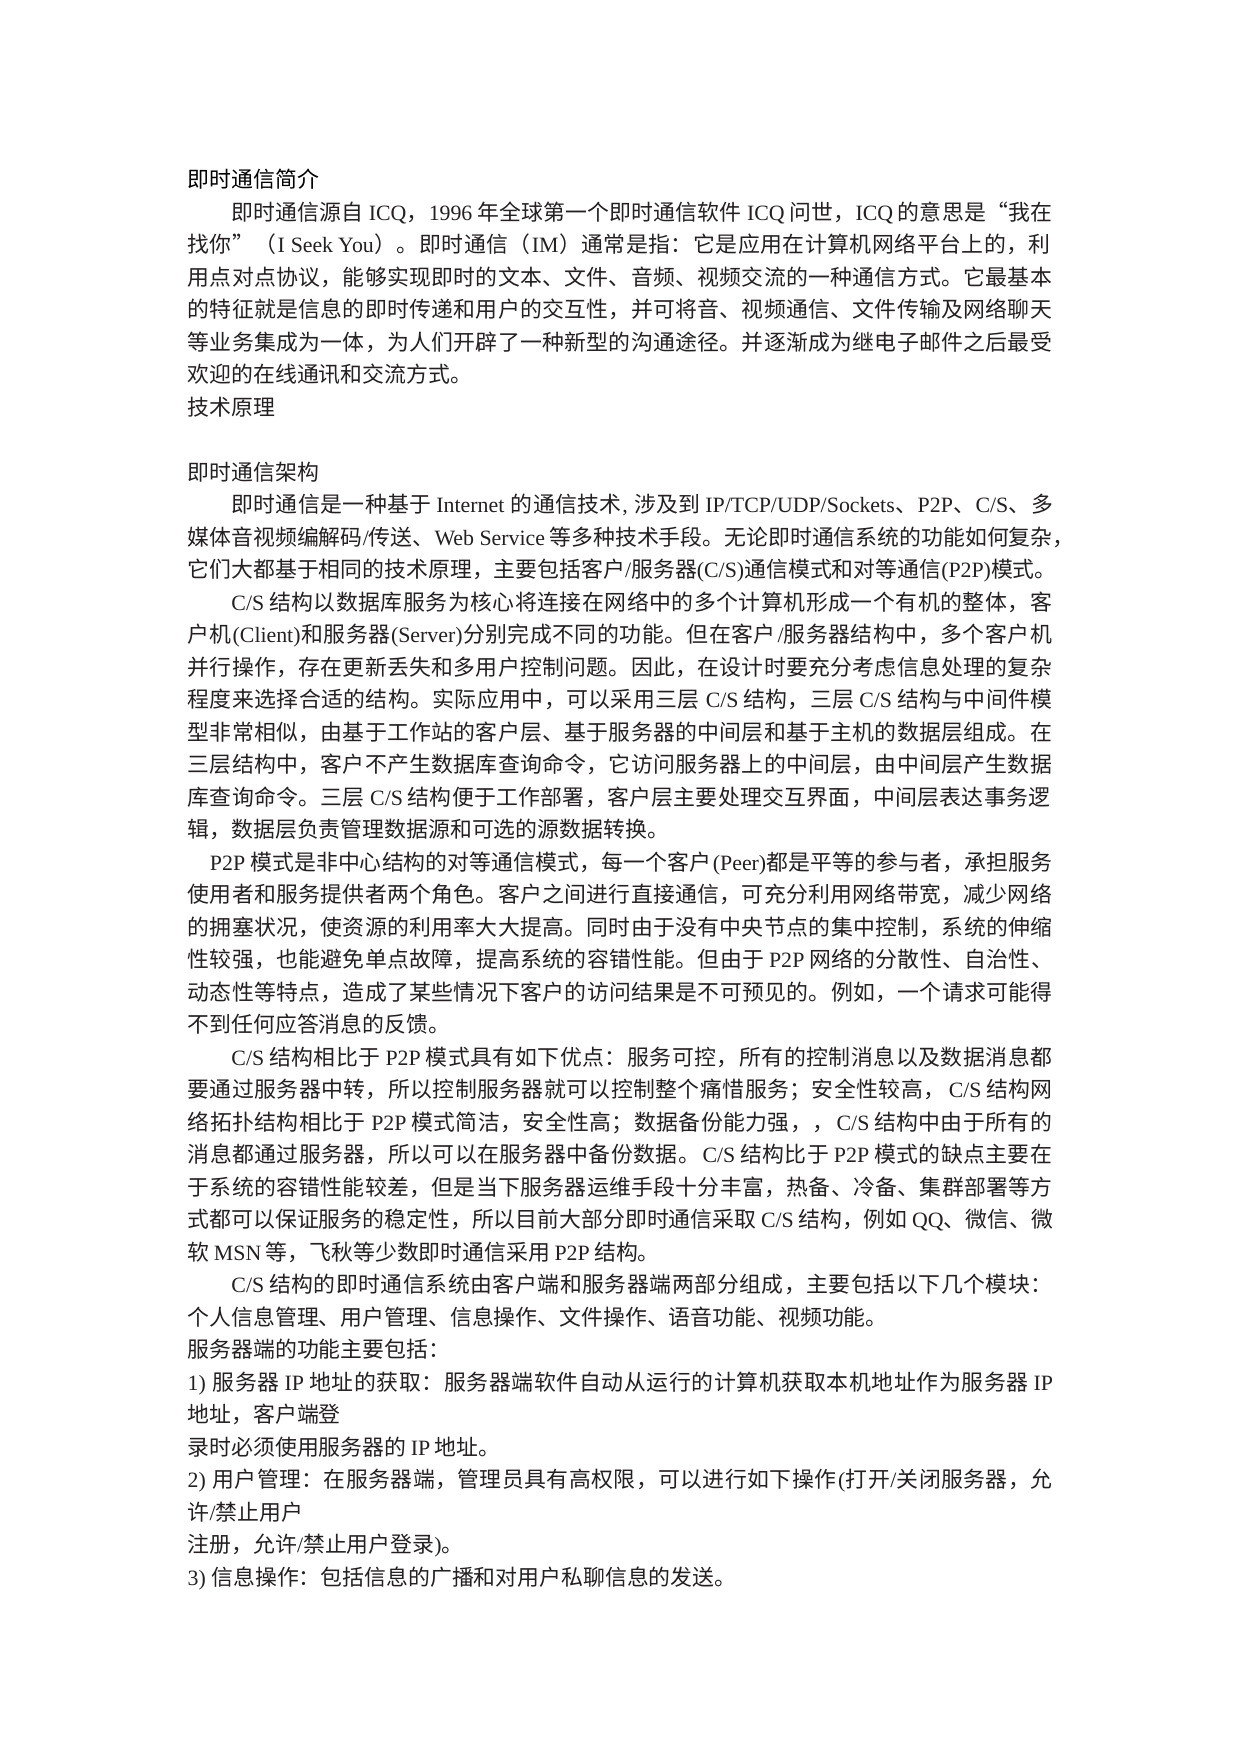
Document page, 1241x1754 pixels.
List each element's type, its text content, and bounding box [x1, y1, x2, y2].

text 即时通信简介 [187, 162, 1053, 194]
text 即时通信架构 [187, 454, 1053, 487]
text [187, 1267, 1053, 1592]
text C/S结构以数据库服务为核心将连接在网络中的多个计算机形成一个有机的整体，客户机(Client)和服务器(Server)分别完成不同的功能。但在客户/服务器结构中，多个客户机并行操作，存在更新丢失和多用户控制问题。因此，在设计时要充分考虑信息处理的复杂程度来选择合适的结构。实际应用中，可以采用三层C/S结构，三层C/S结构与中间件模型非常相似，由基于工作站的客户层、基于服务器的中间层和基于主机的数据层组成。在三层结构中，客户不产生数据库查询命令，它访问服务器上的中间层，由中间层产生数据库查询命令。三层C/S结构便于工作部署，客户层主要处理交互界面，中间层表达事务逻辑，数据层负责管理数据源和可选的源数据转换。 P2P模式是非中心结构的对等通信模式，每一个客户(Peer)都是平等的参与者，承担服务使用者和服务提供者两个角色。客户之间进行直接通信，可充分利用网络带宽，减少网络的拥塞状况，使资源的利用率大大提高。同时由于没有中央节点的集中控制，系统的伸缩性较强，也能避免单点故障，提高系统的容错性能。但由于P2P网络的分散性、自治性、动态性等特点，造成了某些情况下客户的访问结果是不可预见的。例如，一个请求可能得不到任何应答消息的反馈。 [187, 584, 1053, 1039]
text 技术原理 [187, 389, 1053, 422]
text 即时通信是一种基于Internet 的通信技术, 涉及到IP/TCP/UDP/Sockets、P2P、C/S、多媒体音视频编解码/传送、Web Service等多种技术手段。无论即时通信系统的功能如何复杂，它们大都基于相同的技术原理，主要包括客户/服务器(C/S)通信模式和对等通信(P2P)模式。 [187, 487, 1053, 584]
text C/S结构相比于P2P模式具有如下优点：服务可控，所有的控制消息以及数据消息都要通过服务器中转，所以控制服务器就可以控制整个痛惜服务；安全性较高，C/S结构网络拓扑结构相比于P2P模式简洁，安全性高；数据备份能力强，，C/S结构中由于所有的消息都通过服务器，所以可以在服务器中备份数据。C/S结构比于P2P模式的缺点主要在于系统的容错性能较差，但是当下服务器运维手段十分丰富，热备、冷备、集群部署等方式都可以保证服务的稳定性，所以目前大部分即时通信采取C/S结构，例如QQ、微信、微软MSN等，飞秋等少数即时通信采用P2P结构。 [187, 1039, 1053, 1267]
text 即时通信源自ICQ，1996年全球第一个即时通信软件ICQ问世，ICQ的意思是“我在找你”（I Seek You）。即时通信（IM）通常是指：它是应用在计算机网络平台上的，利用点对点协议，能够实现即时的文本、文件、音频、视频交流的一种通信方式。它最基本的特征就是信息的即时传递和用户的交互性，并可将音、视频通信、文件传输及网络聊天等业务集成为一体，为人们开辟了一种新型的沟通途径。并逐渐成为继电子邮件之后最受欢迎的在线通讯和交流方式。 [187, 194, 1053, 389]
